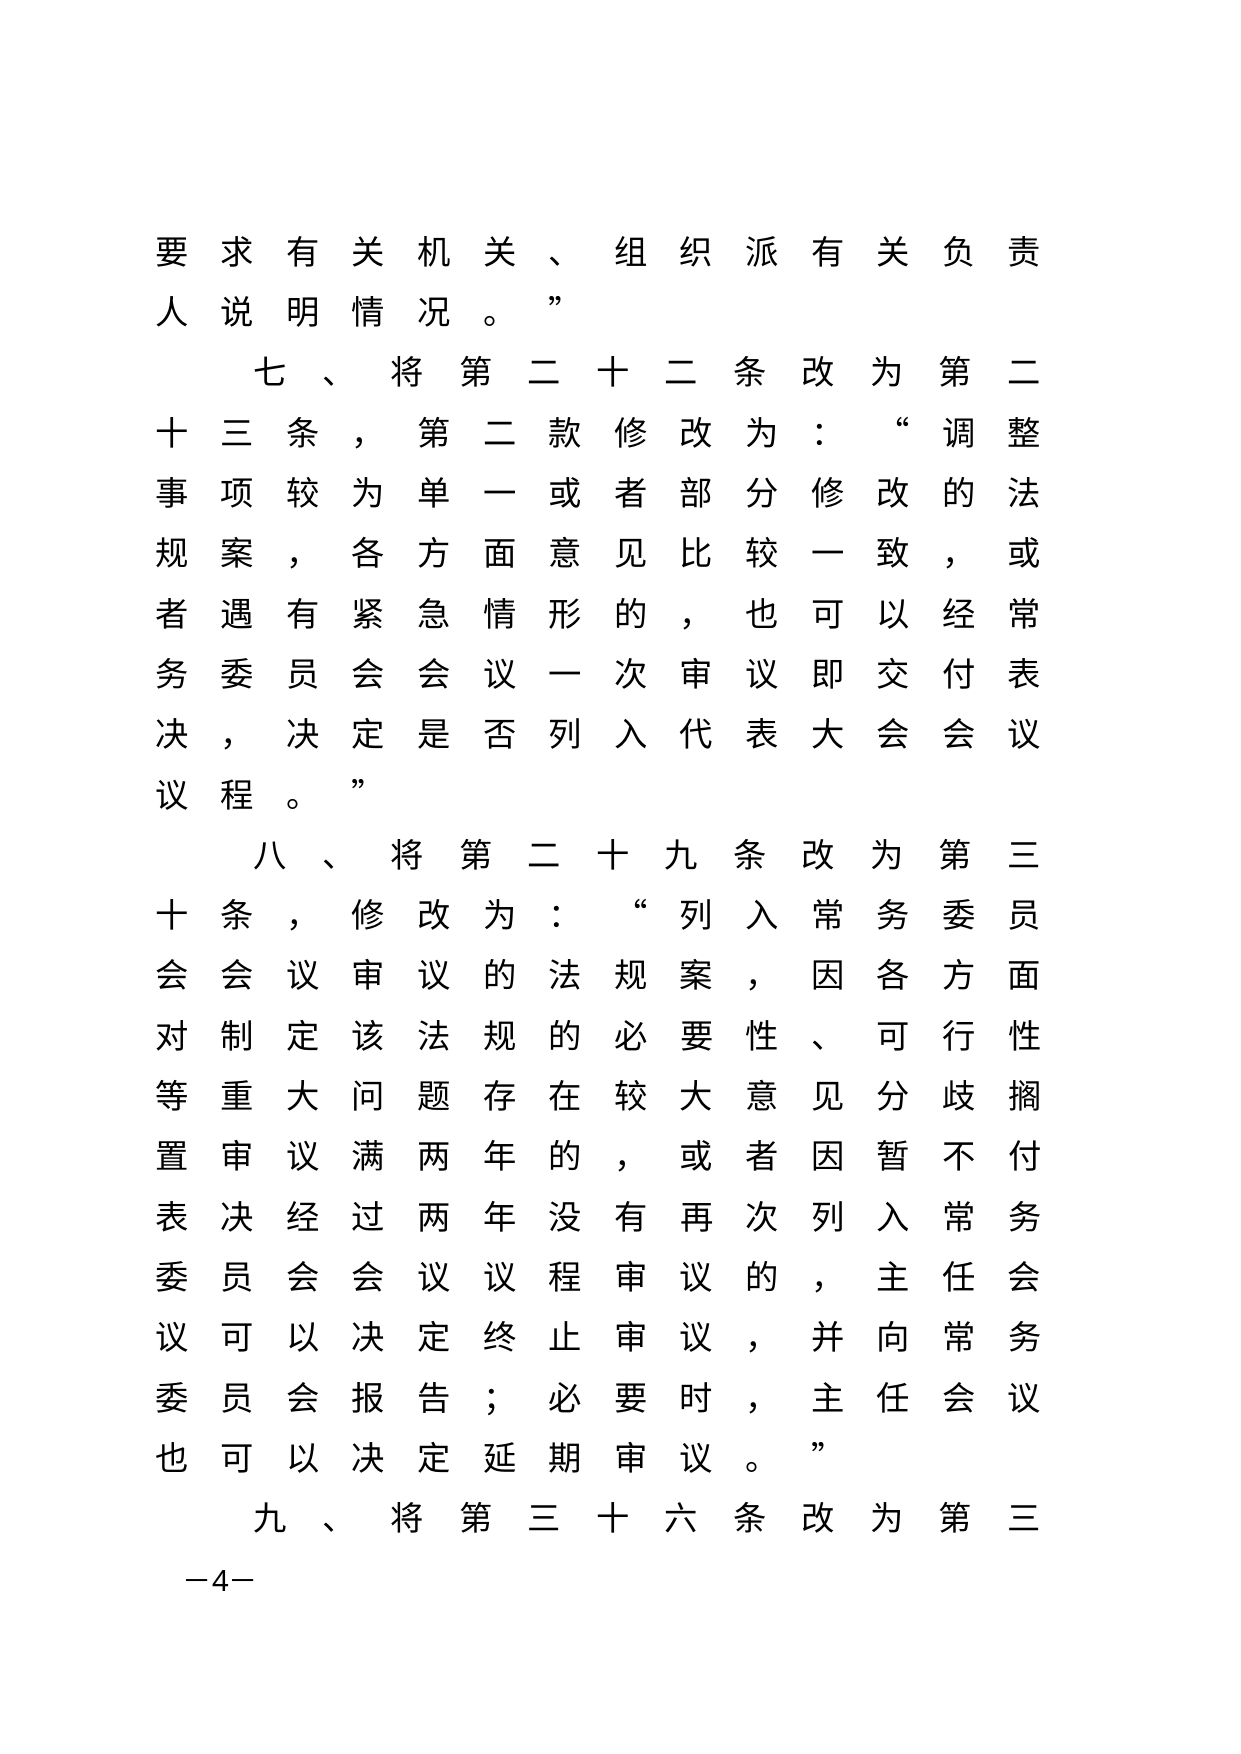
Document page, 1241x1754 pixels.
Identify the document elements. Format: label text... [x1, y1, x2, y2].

list “专门委员会审议法规案时，应当召开全体会议审议，可以邀请其他专门委员会的成员列席会议，发表意见。根据需要，可以要求有关机关、组织派有关负责人说明情况。” [155, 219, 1073, 340]
list 七、将第二十二条改为第二十三条，第二款修改为：“调整事项较为单一或者部分修改的法规案，各方面意见比较一致，或者遇有紧急情形的，也可以经常务委员会会议一次审议即交付表决，决定是否列入代表大会会议议程。” [155, 340, 1073, 823]
list 九、将第三十六条改为第三十七条，第一项修改为：“（一）常务委员会关于报请批准的报告”。 [155, 1486, 1073, 1546]
list 八、将第二十九条改为第三十条，修改为：“列入常务委员会会议审议的法规案，因各方面对制定该法规的必要性、可行性等重大问题存在较大意见分歧搁置审议满两年的，或者因暂不付表决经过两年没有再次列入常务委员会会议议程审议的，主任会议可以决定终止审议，并向常务委员会报告；必要时，主任会议也可以决定延期审议。” [155, 823, 1073, 1486]
